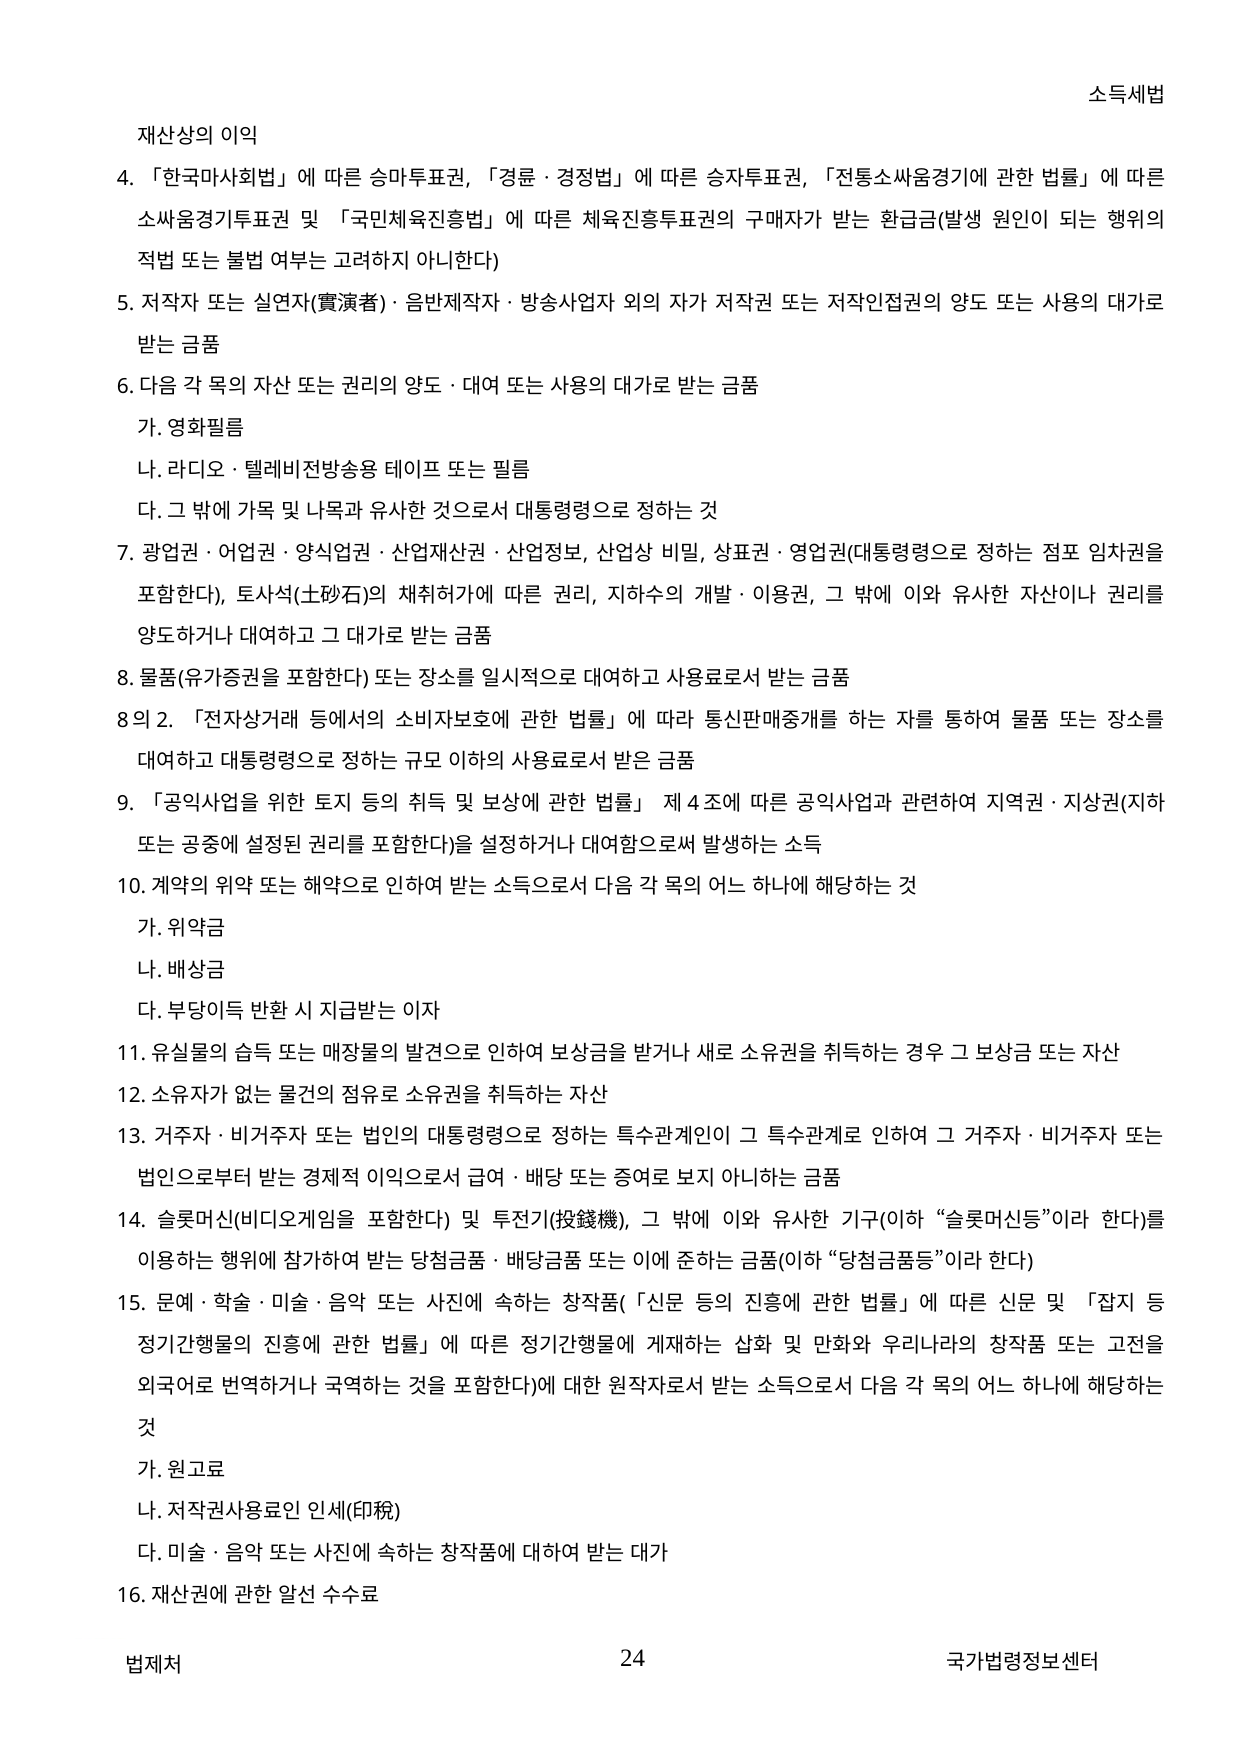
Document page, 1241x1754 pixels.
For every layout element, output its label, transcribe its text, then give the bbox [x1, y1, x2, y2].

text 16. 재산권에 관한 알선 수수료 [117, 1567, 1165, 1608]
text 나. 배상금 [137, 942, 1165, 983]
text 가. 영화필름 [137, 400, 1165, 442]
text 8의2. 「전자상거래 등에서의 소비자보호에 관한 법률」에 따라 통신판매중개를 하는 자를 통하여 물품 또는 장소를 대여하고 대통령령으로 정하는 규모 이하의 사용료로서 받은 금품 [117, 692, 1165, 775]
text 다. 그 밖에 가목 및 나목과 유사한 것으로서 대통령령으로 정하는 것 [137, 483, 1165, 525]
text 12. 소유자가 없는 물건의 점유로 소유권을 취득하는 자산 [117, 1067, 1165, 1108]
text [117, 108, 1165, 150]
text 5. 저작자 또는 실연자(實演者)ㆍ음반제작자ㆍ방송사업자 외의 자가 저작권 또는 저작인접권의 양도 또는 사용의 대가로 받는 금품 [117, 275, 1165, 358]
text 나. 저작권사용료인 인세(印稅) [137, 1483, 1165, 1525]
text 8. 물품(유가증권을 포함한다) 또는 장소를 일시적으로 대여하고 사용료로서 받는 금품 [117, 650, 1165, 692]
text 가. 위약금 [137, 900, 1165, 942]
text 9. 「공익사업을 위한 토지 등의 취득 및 보상에 관한 법률」 제4조에 따른 공익사업과 관련하여 지역권ㆍ지상권(지하 또는 공중에 설정된 권리를 포함한다)을 설정하거나 대여함으로써 발생하는 소득 [117, 775, 1165, 858]
text 15. 문예ㆍ학술ㆍ미술ㆍ음악 또는 사진에 속하는 창작품(「신문 등의 진흥에 관한 법률」에 따른 신문 및 「잡지 등 정기간행물의 진흥에 관한 법률」에 따른 정기간행물에 게재하는 삽화 및 만화와 우리나라의 창작품 또는 고전을 외국어로 번역하거나 국역하는 것을 포함한다)에 대한 원작자로서 받는 소득으로서 다음 각 목의 어느 하나에 해당하는 것 [117, 1275, 1165, 1442]
text 다. 부당이득 반환 시 지급받는 이자 [137, 983, 1165, 1025]
text 4. 「한국마사회법」에 따른 승마투표권, 「경륜ㆍ경정법」에 따른 승자투표권, 「전통소싸움경기에 관한 법률」에 따른 소싸움경기투표권 및 「국민체육진흥법」에 따른 체육진흥투표권의 구매자가 받는 환급금(발생 원인이 되는 행위의 적법 또는 불법 여부는 고려하지 아니한다) [117, 150, 1165, 275]
text 6. 다음 각 목의 자산 또는 권리의 양도ㆍ대여 또는 사용의 대가로 받는 금품 [117, 358, 1165, 400]
text 다. 미술ㆍ음악 또는 사진에 속하는 창작품에 대하여 받는 대가 [137, 1525, 1165, 1567]
text 14. 슬롯머신(비디오게임을 포함한다) 및 투전기(投錢機), 그 밖에 이와 유사한 기구(이하 “슬롯머신등”이라 한다)를 이용하는 행위에 참가하여 받는 당첨금품ㆍ배당금품 또는 이에 준하는 금품(이하 “당첨금품등”이라 한다) [117, 1192, 1165, 1275]
text 7. 광업권ㆍ어업권ㆍ양식업권ㆍ산업재산권ㆍ산업정보, 산업상 비밀, 상표권ㆍ영업권(대통령령으로 정하는 점포 임차권을 포함한다), 토사석(土砂石)의 채취허가에 따른 권리, 지하수의 개발ㆍ이용권, 그 밖에 이와 유사한 자산이나 권리를 양도하거나 대여하고 그 대가로 받는 금품 [117, 525, 1165, 650]
text 가. 원고료 [137, 1442, 1165, 1483]
text 10. 계약의 위약 또는 해약으로 인하여 받는 소득으로서 다음 각 목의 어느 하나에 해당하는 것 [117, 858, 1165, 900]
text 13. 거주자ㆍ비거주자 또는 법인의 대통령령으로 정하는 특수관계인이 그 특수관계로 인하여 그 거주자ㆍ비거주자 또는 법인으로부터 받는 경제적 이익으로서 급여ㆍ배당 또는 증여로 보지 아니하는 금품 [117, 1108, 1165, 1192]
text 11. 유실물의 습득 또는 매장물의 발견으로 인하여 보상금을 받거나 새로 소유권을 취득하는 경우 그 보상금 또는 자산 [117, 1025, 1165, 1067]
text 나. 라디오ㆍ텔레비전방송용 테이프 또는 필름 [137, 442, 1165, 483]
